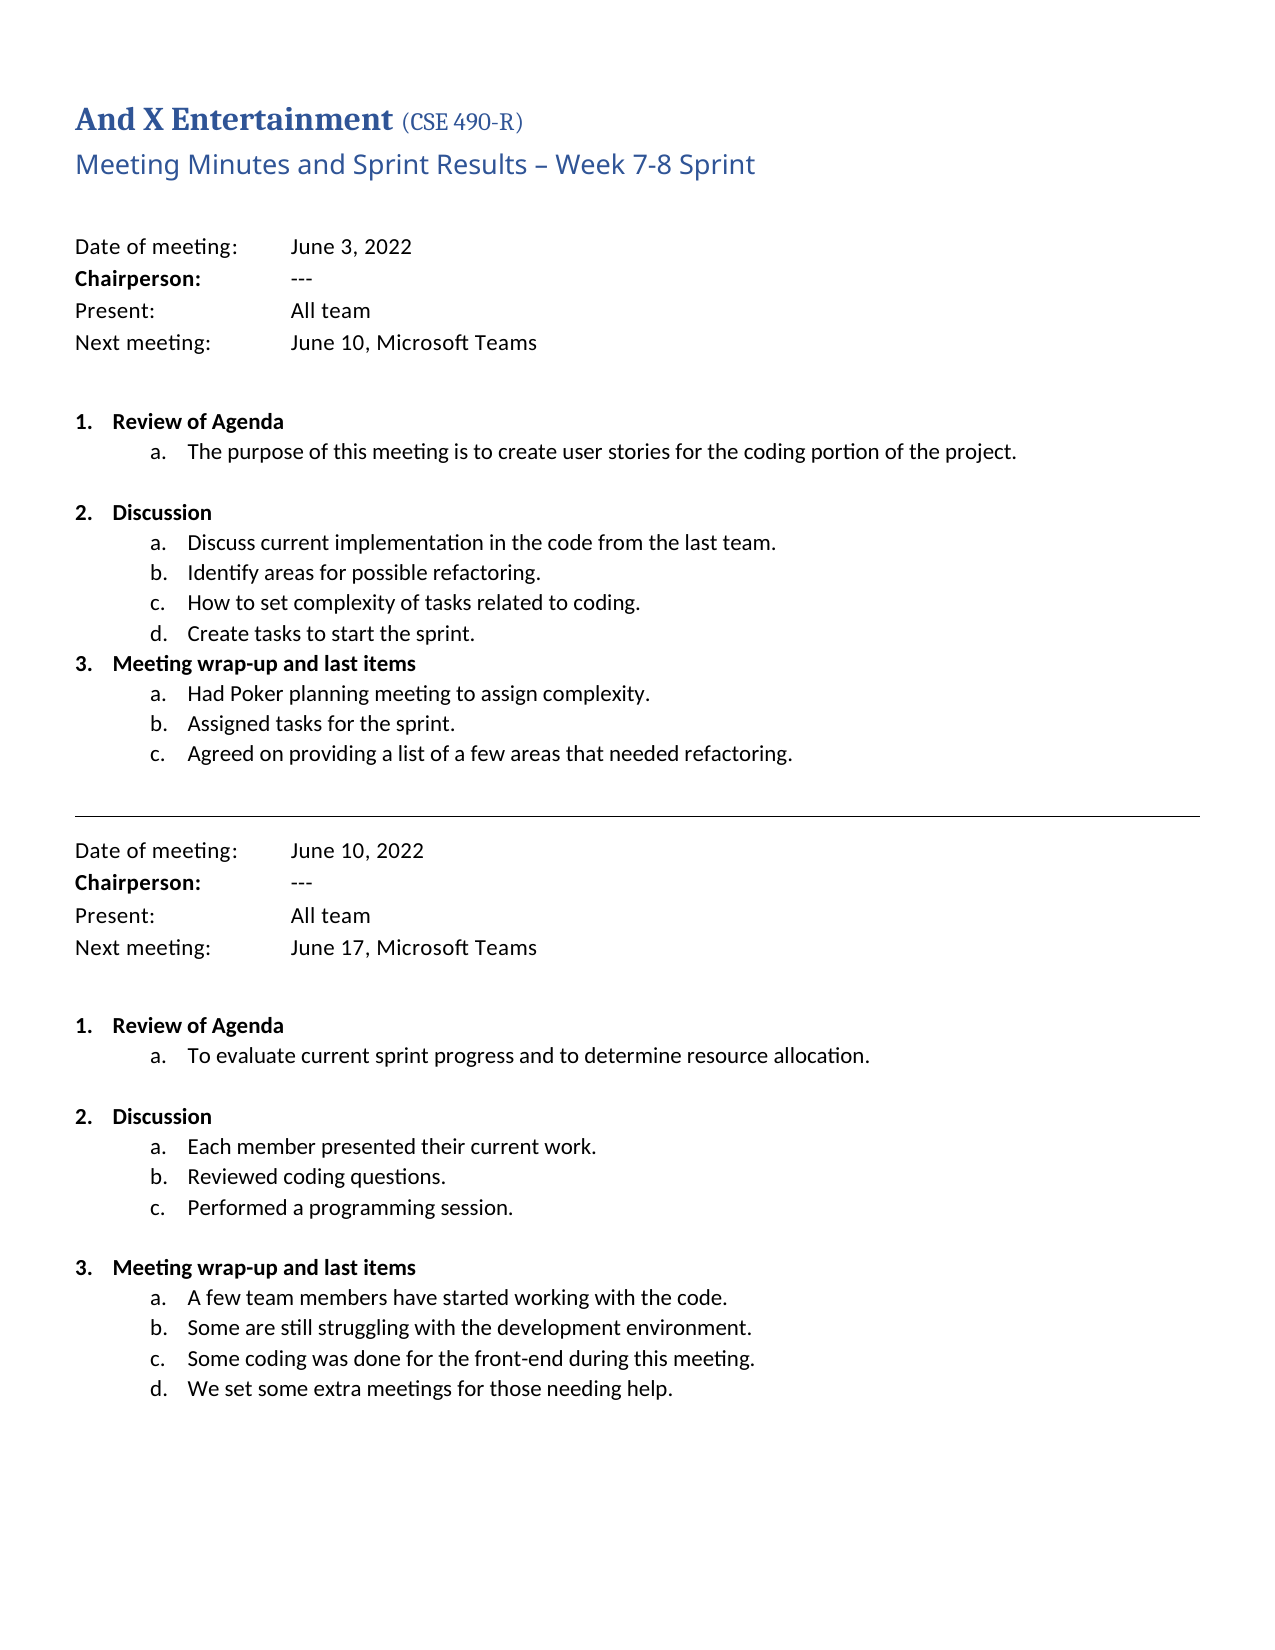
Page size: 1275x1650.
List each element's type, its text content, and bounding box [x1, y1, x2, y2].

subtitle Meeting Minutes and Sprint Results – Week 7-8 Sprint [75, 146, 1200, 182]
list Meeting wrap-up and last items [75, 649, 1200, 677]
list Review of Agenda [75, 1011, 1200, 1039]
table_header June 10, 2022 --- All team [291, 836, 1050, 933]
list Review of Agenda [75, 407, 1200, 435]
list We set some extra meetings for those needing help. [150, 1374, 1200, 1402]
list How to set complexity of tasks related to coding. [150, 588, 1200, 616]
list Each member presented their current work. [150, 1132, 1200, 1160]
list Some are still struggling with the development environment. [150, 1313, 1200, 1341]
list Identify areas for possible refactoring. [150, 558, 1200, 586]
list To evaluate current sprint progress and to determine resource allocation. [150, 1042, 1200, 1069]
list Agreed on providing a list of a few areas that needed refactoring. [150, 739, 1200, 767]
list Reviewed coding questions. [150, 1162, 1200, 1190]
list Discuss current implementation in the code from the last team. [150, 528, 1200, 556]
table_header : Chairperson: [75, 836, 291, 933]
list Performed a programming session. [150, 1193, 1200, 1221]
table_cell June 17, Microsoft Teams [291, 933, 1050, 964]
list Had Poker planning meeting to assign complexity. [150, 679, 1200, 707]
table_header : Chairperson: [75, 232, 291, 328]
list Meeting wrap-up and last items [75, 1253, 1200, 1281]
table_cell June 10, Microsoft Teams [291, 329, 1050, 360]
subtitle And X Entertainment (CSE 490-R) [75, 100, 1200, 138]
list A few team members have started working with the code. [150, 1283, 1200, 1311]
list Create tasks to start the sprint. [150, 619, 1200, 647]
table_header June 3, 2022 --- All team [291, 232, 1050, 328]
list Some coding was done for the front-end during this meeting. [150, 1344, 1200, 1372]
list The purpose of this meeting is to create user stories for the coding portion of the project. [150, 437, 1200, 465]
list Discussion [75, 498, 1200, 526]
list Assigned tasks for the sprint. [150, 709, 1200, 737]
list Discussion [75, 1102, 1200, 1130]
